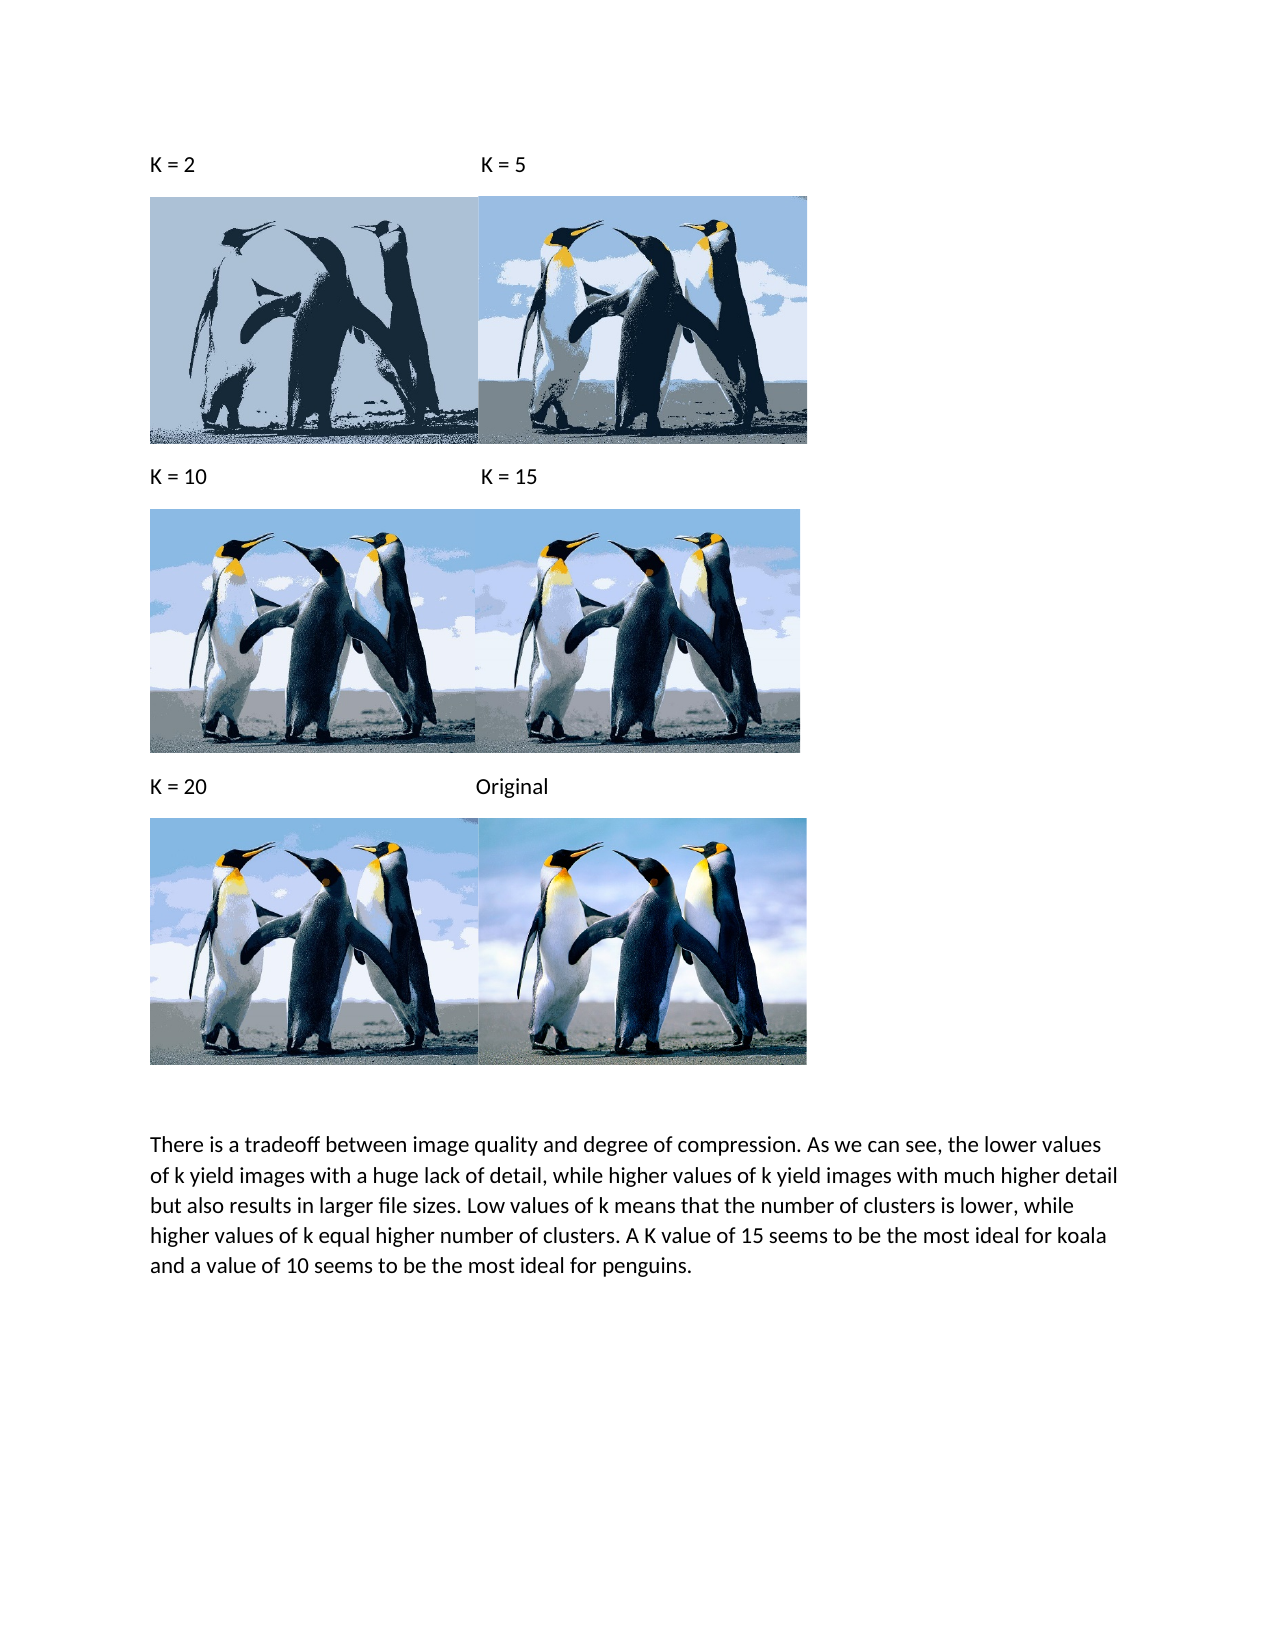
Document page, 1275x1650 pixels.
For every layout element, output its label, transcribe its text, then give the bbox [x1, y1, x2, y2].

text K = 2 K = 5 [150, 150, 1125, 178]
picture [150, 196, 808, 444]
text K = 10 K = 15 [150, 462, 1125, 490]
picture [150, 509, 800, 753]
text There is a tradeoff between image quality and degree of compression. As we can see, the lower values of k yield images with a huge lack of detail, while higher values of k yield images with much higher detail but also results in larger file sizes. Low values of k means that the number of clusters is lower, while higher values of k equal higher number of clusters. A K value of 15 seems to be the most ideal for koala and a value of 10 seems to be the most ideal for penguins. [150, 1131, 1125, 1279]
text K = 20 Original [150, 772, 1125, 800]
picture [150, 818, 807, 1065]
